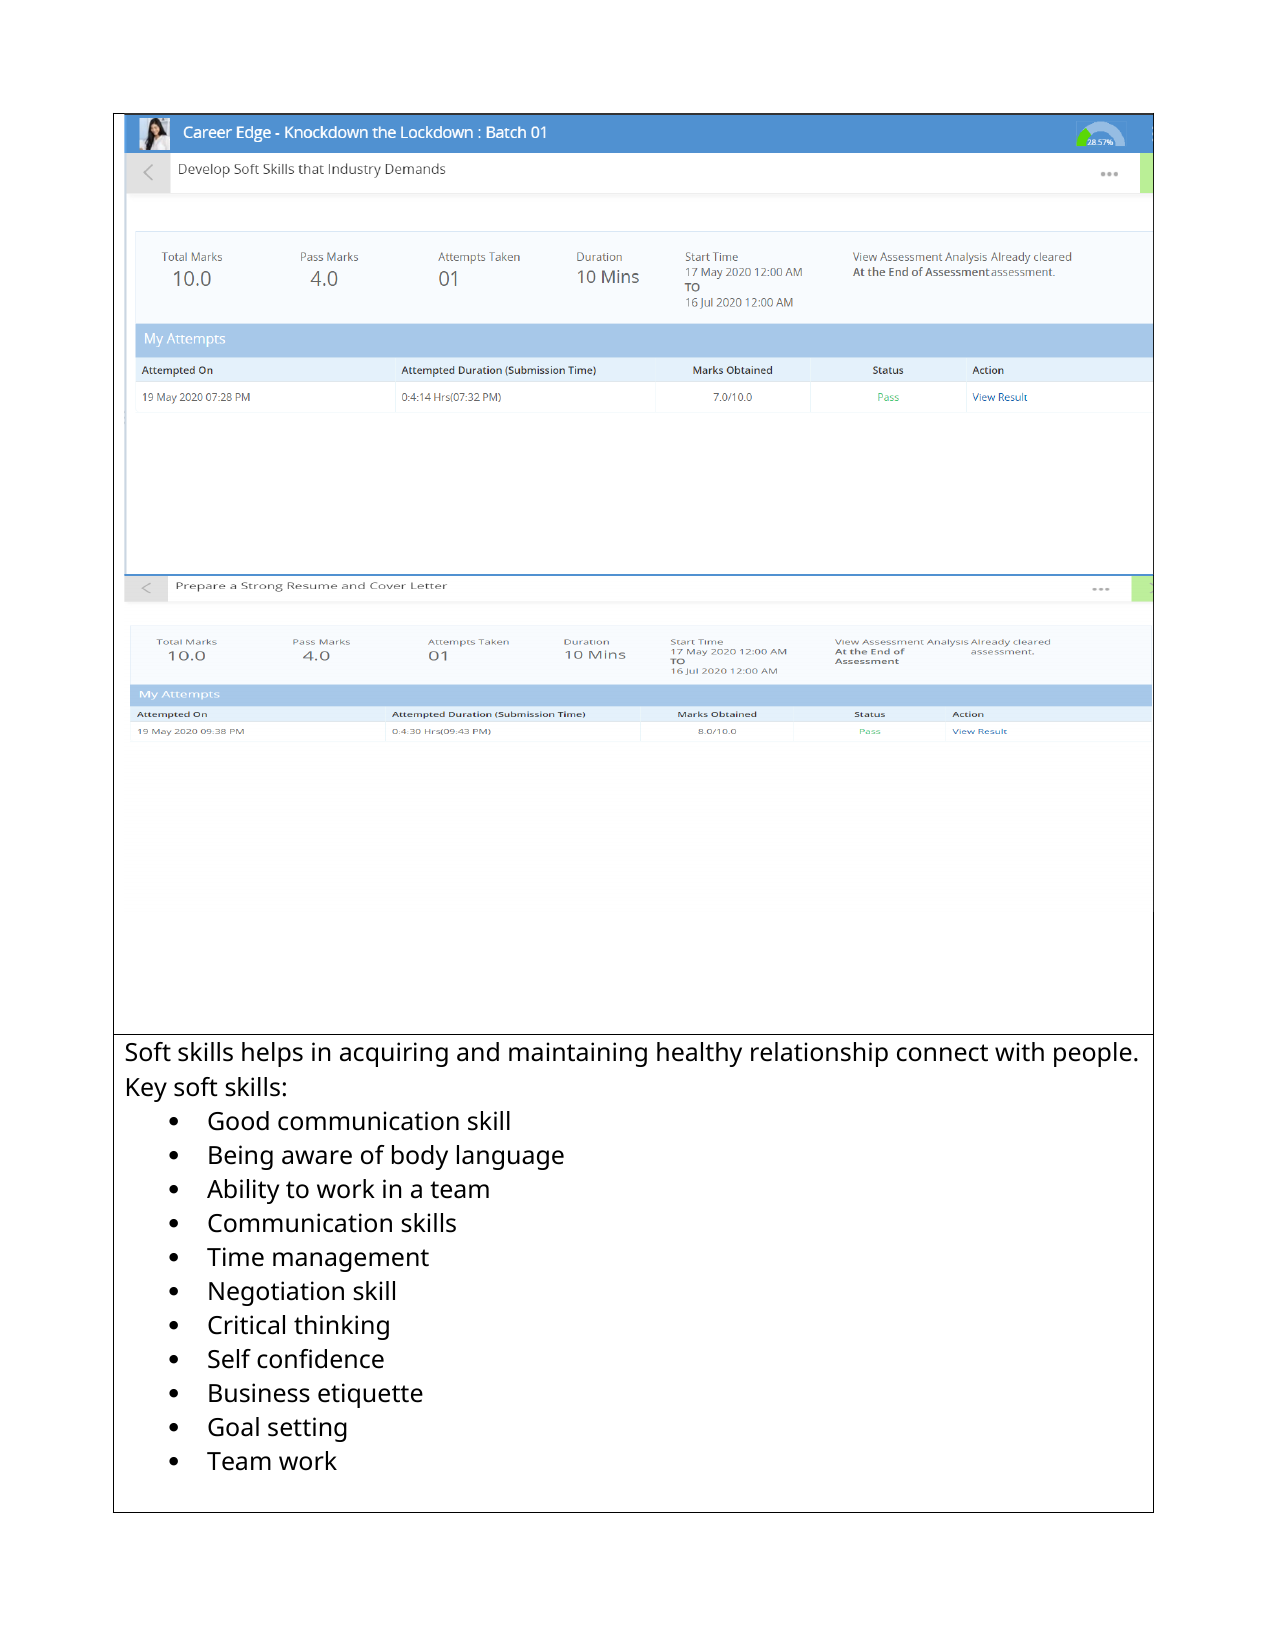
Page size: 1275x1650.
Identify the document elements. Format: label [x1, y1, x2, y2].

picture [124, 113, 1154, 912]
table_cell [114, 114, 1153, 1034]
table_cell [114, 1035, 1153, 1512]
